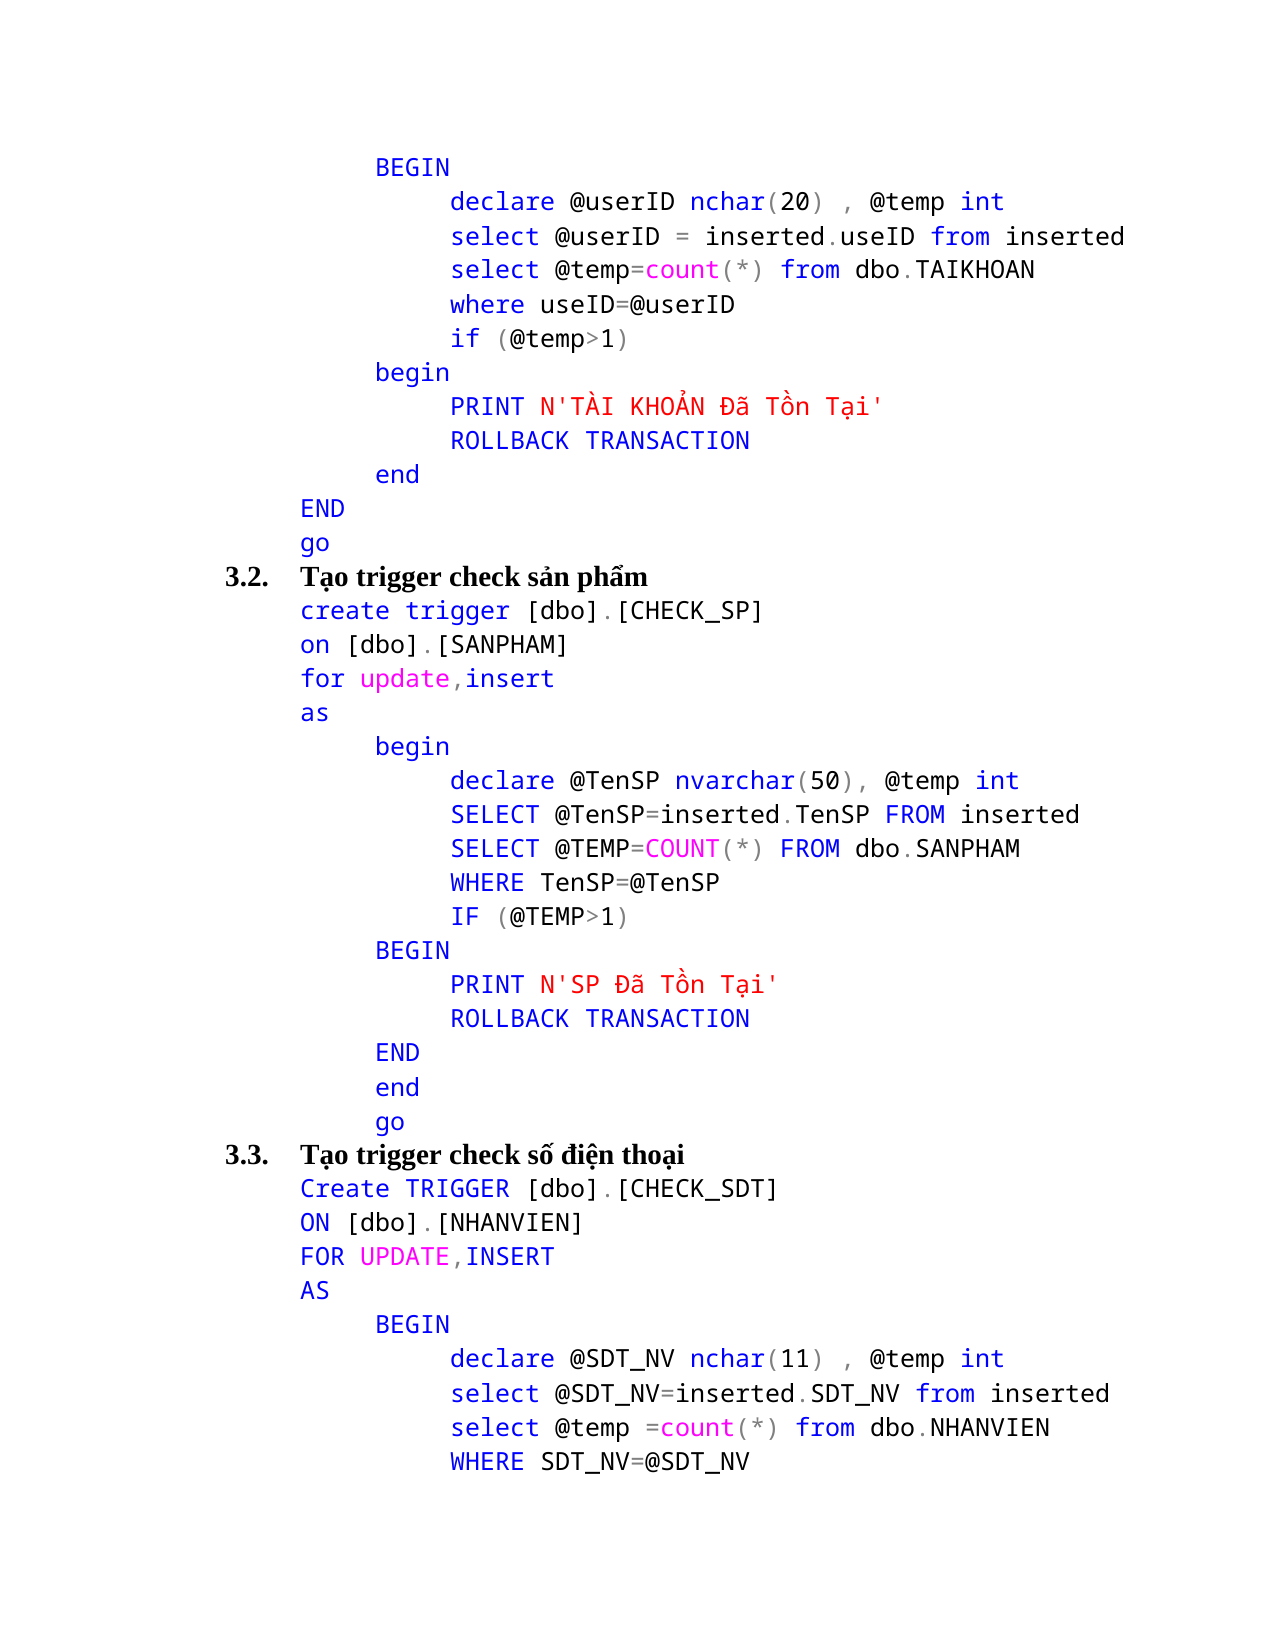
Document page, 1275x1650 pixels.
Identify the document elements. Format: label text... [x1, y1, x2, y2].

text go [300, 1103, 1125, 1137]
text FOR UPDATE,INSERT [300, 1239, 1125, 1273]
text END [300, 491, 1125, 525]
text begin [300, 728, 1125, 763]
text end [300, 1069, 1125, 1103]
list Tạo trigger check sản phẩm [225, 559, 1125, 592]
text if (@temp>1) [300, 320, 1125, 354]
text WHERE TenSP=@TenSP [300, 865, 1125, 899]
text BEGIN [300, 150, 1125, 184]
text select @userID = inserted.useID from inserted [300, 218, 1125, 252]
text ROLLBACK TRANSACTION [300, 422, 1125, 457]
text Create TRIGGER [dbo].[CHECK_SDT] [300, 1171, 1125, 1205]
text ON [dbo].[NHANVIEN] [300, 1205, 1125, 1239]
text select @temp=count(*) from dbo.TAIKHOAN [300, 252, 1125, 286]
text begin [300, 354, 1125, 388]
text create trigger [dbo].[CHECK_SP] [300, 592, 1125, 626]
text go [300, 525, 1125, 559]
text END [300, 1035, 1125, 1069]
text on [dbo].[SANPHAM] [300, 626, 1125, 660]
text PRINT N'SP Đã Tồn Tại' [300, 967, 1125, 1001]
text ROLLBACK TRANSACTION [300, 1001, 1125, 1035]
text declare @SDT_NV nchar(11) , @temp int [300, 1341, 1125, 1375]
text PRINT N'TÀI KHOẢN Đã Tồn Tại' [300, 388, 1125, 422]
list Tạo trigger check số điện thoại [225, 1137, 1125, 1171]
text SELECT @TenSP=inserted.TenSP FROM inserted [300, 797, 1125, 831]
text declare @TenSP nvarchar(50), @temp int [300, 763, 1125, 797]
text AS [300, 1273, 1125, 1307]
text select @temp =count(*) from dbo.NHANVIEN [300, 1409, 1125, 1443]
text select @SDT_NV=inserted.SDT_NV from inserted [300, 1375, 1125, 1409]
text WHERE SDT_NV=@SDT_NV [300, 1443, 1125, 1477]
text where useID=@userID [300, 286, 1125, 320]
text end [300, 457, 1125, 491]
text declare @userID nchar(20) , @temp int [300, 184, 1125, 218]
text BEGIN [300, 1307, 1125, 1341]
text for update,insert [300, 660, 1125, 694]
text SELECT @TEMP=COUNT(*) FROM dbo.SANPHAM [300, 831, 1125, 865]
text IF (@TEMP>1) [300, 899, 1125, 933]
text as [300, 694, 1125, 728]
text BEGIN [300, 933, 1125, 967]
